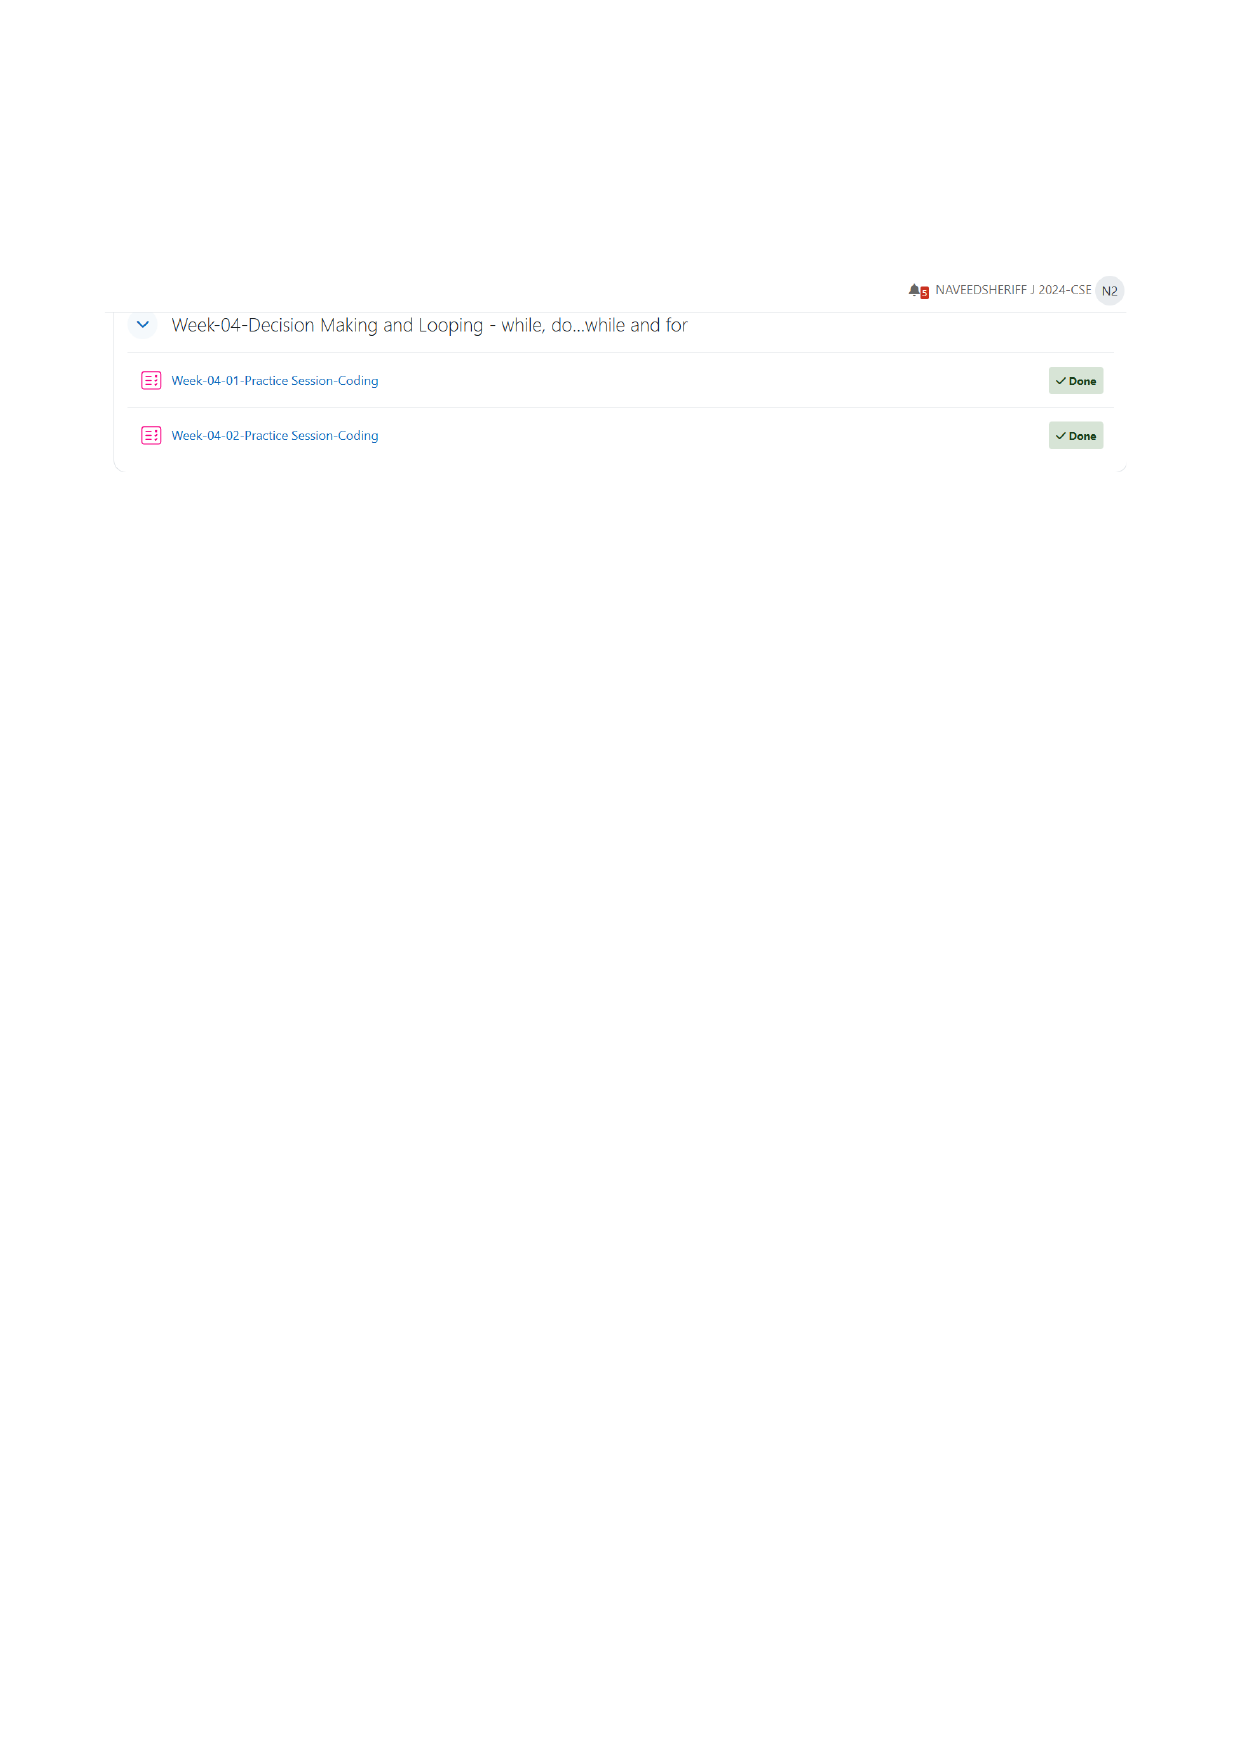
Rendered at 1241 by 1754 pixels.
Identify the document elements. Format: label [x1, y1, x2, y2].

picture [104, 272, 1127, 472]
